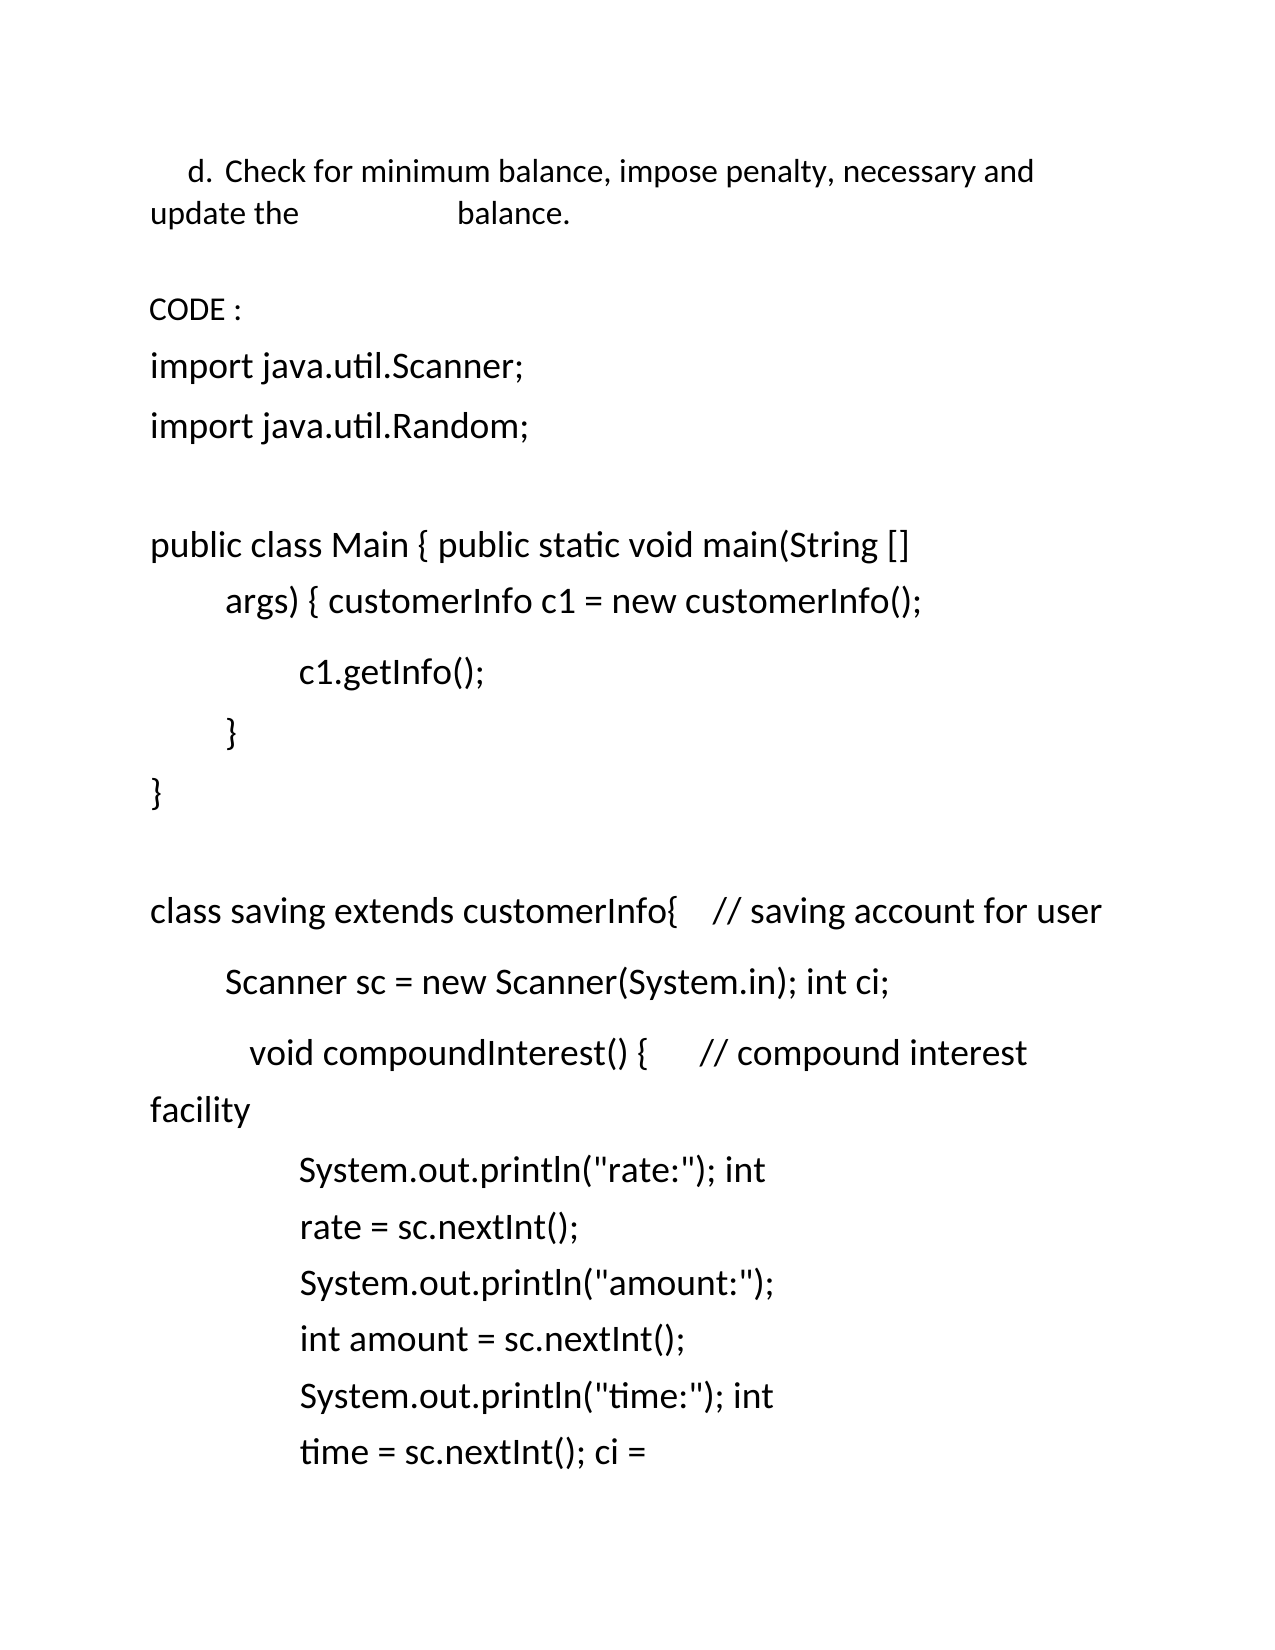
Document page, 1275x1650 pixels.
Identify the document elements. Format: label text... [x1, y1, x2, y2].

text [298, 1146, 808, 1474]
text CODE : [149, 288, 1126, 328]
text class saving extends customerInfo{ // saving account for user [150, 887, 1126, 933]
text } [225, 708, 1126, 754]
list Check for minimum balance, impose penalty, necessary and update the balance. [150, 150, 1126, 233]
text } [150, 769, 1126, 815]
text c1.getInfo(); [298, 648, 1126, 694]
text import java.util.Random; [150, 402, 1126, 448]
text Scanner sc = new Scanner(System.in); int ci; [225, 958, 913, 1004]
text facility [150, 1086, 1126, 1132]
text void compoundInterest() { // compound interest [150, 1029, 1127, 1075]
text public class Main { public static void main(String [] args) { customerInfo c1 = new customerInfo(); [150, 521, 958, 623]
text import java.util.Scanner; [150, 342, 1126, 388]
